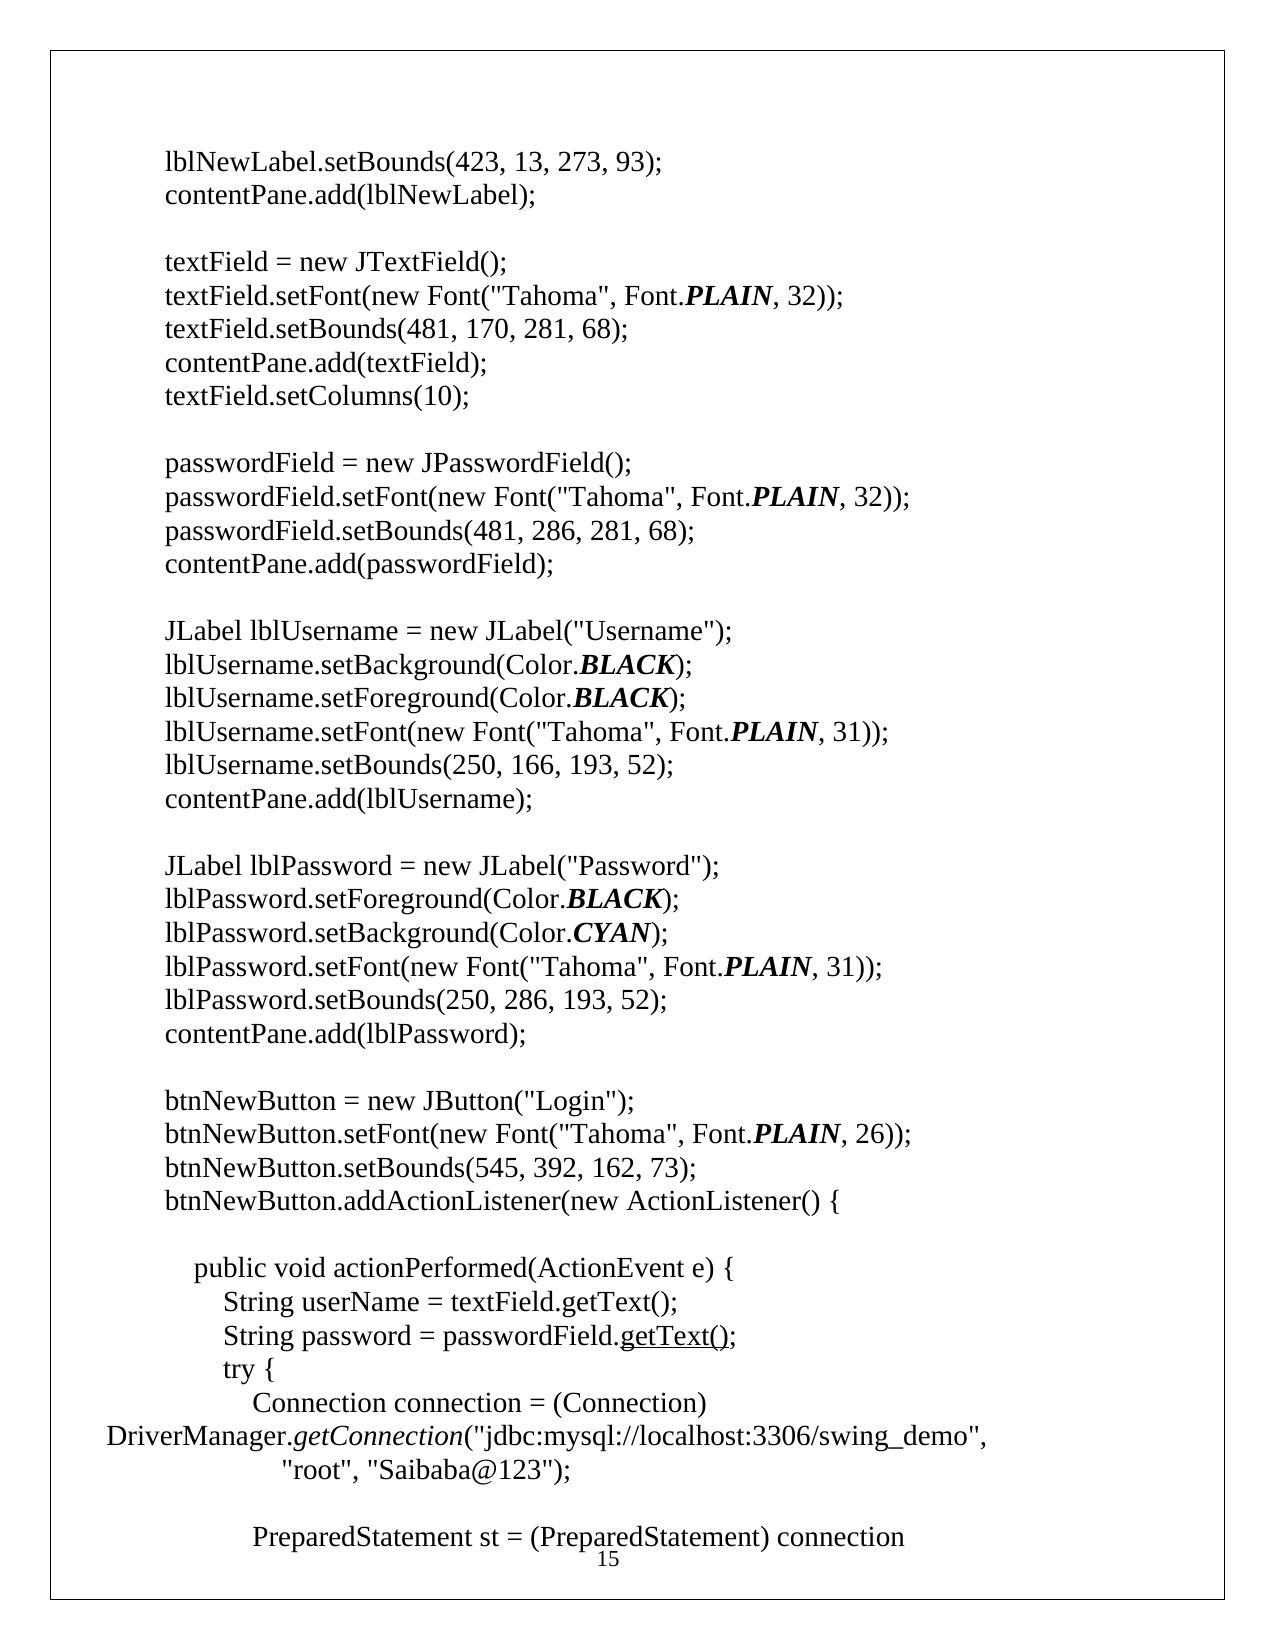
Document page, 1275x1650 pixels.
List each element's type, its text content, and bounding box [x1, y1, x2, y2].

text lblUsername.setFont(new Font("Tahoma", Font.PLAIN, 31)); [106, 714, 1213, 747]
text PreparedStatement st = (PreparedStatement) connection [106, 1519, 1213, 1552]
text String userName = textField.getText(); [106, 1284, 1213, 1318]
text try { [106, 1351, 1213, 1385]
text contentPane.add(lblPassword); [106, 1016, 1213, 1049]
text btnNewButton.setBounds(545, 392, 162, 73); [106, 1150, 1213, 1183]
text public void actionPerformed(ActionEvent e) { [106, 1251, 1213, 1284]
text lblNewLabel.setBounds(423, 13, 273, 93); [106, 144, 1213, 177]
text textField.setBounds(481, 170, 281, 68); [106, 311, 1213, 345]
text "root", "Saibaba@123"); [106, 1452, 1213, 1485]
text textField = new JTextField(); [106, 244, 1213, 278]
text passwordField.setFont(new Font("Tahoma", Font.PLAIN, 32)); [106, 479, 1213, 513]
text JLabel lblPassword = new JLabel("Password"); [106, 848, 1213, 882]
text lblPassword.setForeground(Color.BLACK); [106, 882, 1213, 915]
text btnNewButton.addActionListener(new ActionListener() { [106, 1183, 1213, 1217]
text String password = passwordField.getText(); [106, 1318, 1213, 1351]
text lblUsername.setBounds(250, 166, 193, 52); [106, 747, 1213, 781]
text contentPane.add(lblNewLabel); [106, 177, 1213, 211]
text btnNewButton.setFont(new Font("Tahoma", Font.PLAIN, 26)); [106, 1116, 1213, 1150]
text lblPassword.setBackground(Color.CYAN); [106, 915, 1213, 949]
text Connection connection = (Connection) DriverManager.getConnection("jdbc:mysql://localhost:3306/swing_demo", [106, 1385, 1213, 1452]
text passwordField = new JPasswordField(); [106, 446, 1213, 479]
text passwordField.setBounds(481, 286, 281, 68); [106, 513, 1213, 546]
text contentPane.add(passwordField); [106, 546, 1213, 580]
text lblPassword.setFont(new Font("Tahoma", Font.PLAIN, 31)); [106, 949, 1213, 982]
text JLabel lblUsername = new JLabel("Username"); [106, 613, 1213, 647]
text lblUsername.setForeground(Color.BLACK); [106, 680, 1213, 714]
text textField.setFont(new Font("Tahoma", Font.PLAIN, 32)); [106, 278, 1213, 311]
text btnNewButton = new JButton("Login"); [106, 1083, 1213, 1116]
text contentPane.add(textField); [106, 345, 1213, 378]
text textField.setColumns(10); [106, 378, 1213, 412]
text lblUsername.setBackground(Color.BLACK); [106, 647, 1213, 680]
text contentPane.add(lblUsername); [106, 781, 1213, 814]
text lblPassword.setBounds(250, 286, 193, 52); [106, 982, 1213, 1016]
